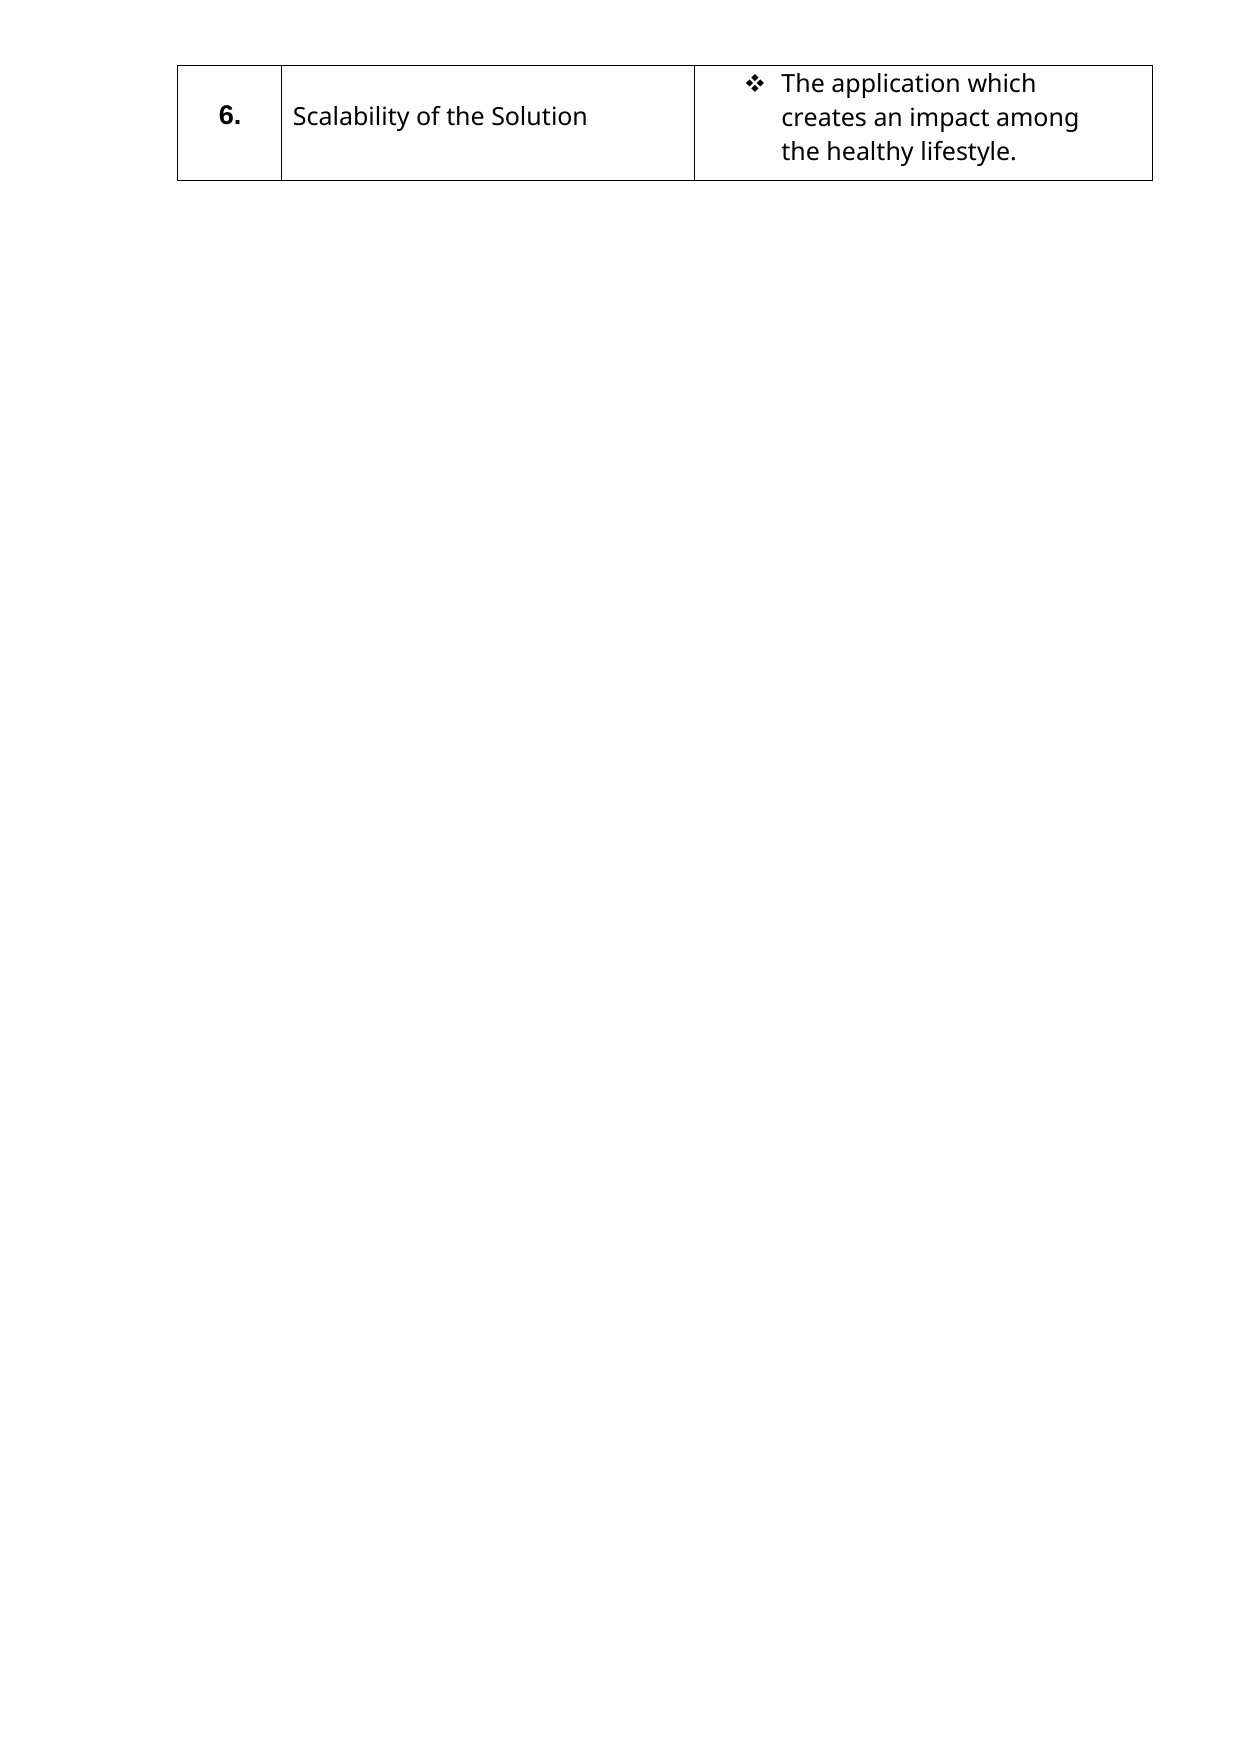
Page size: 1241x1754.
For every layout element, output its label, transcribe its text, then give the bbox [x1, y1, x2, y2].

table_cell Scalability of the Solution [282, 66, 694, 180]
table_cell The application which creates an impact among the healthy lifestyle. [695, 66, 1152, 180]
table_cell 6. [178, 66, 281, 180]
